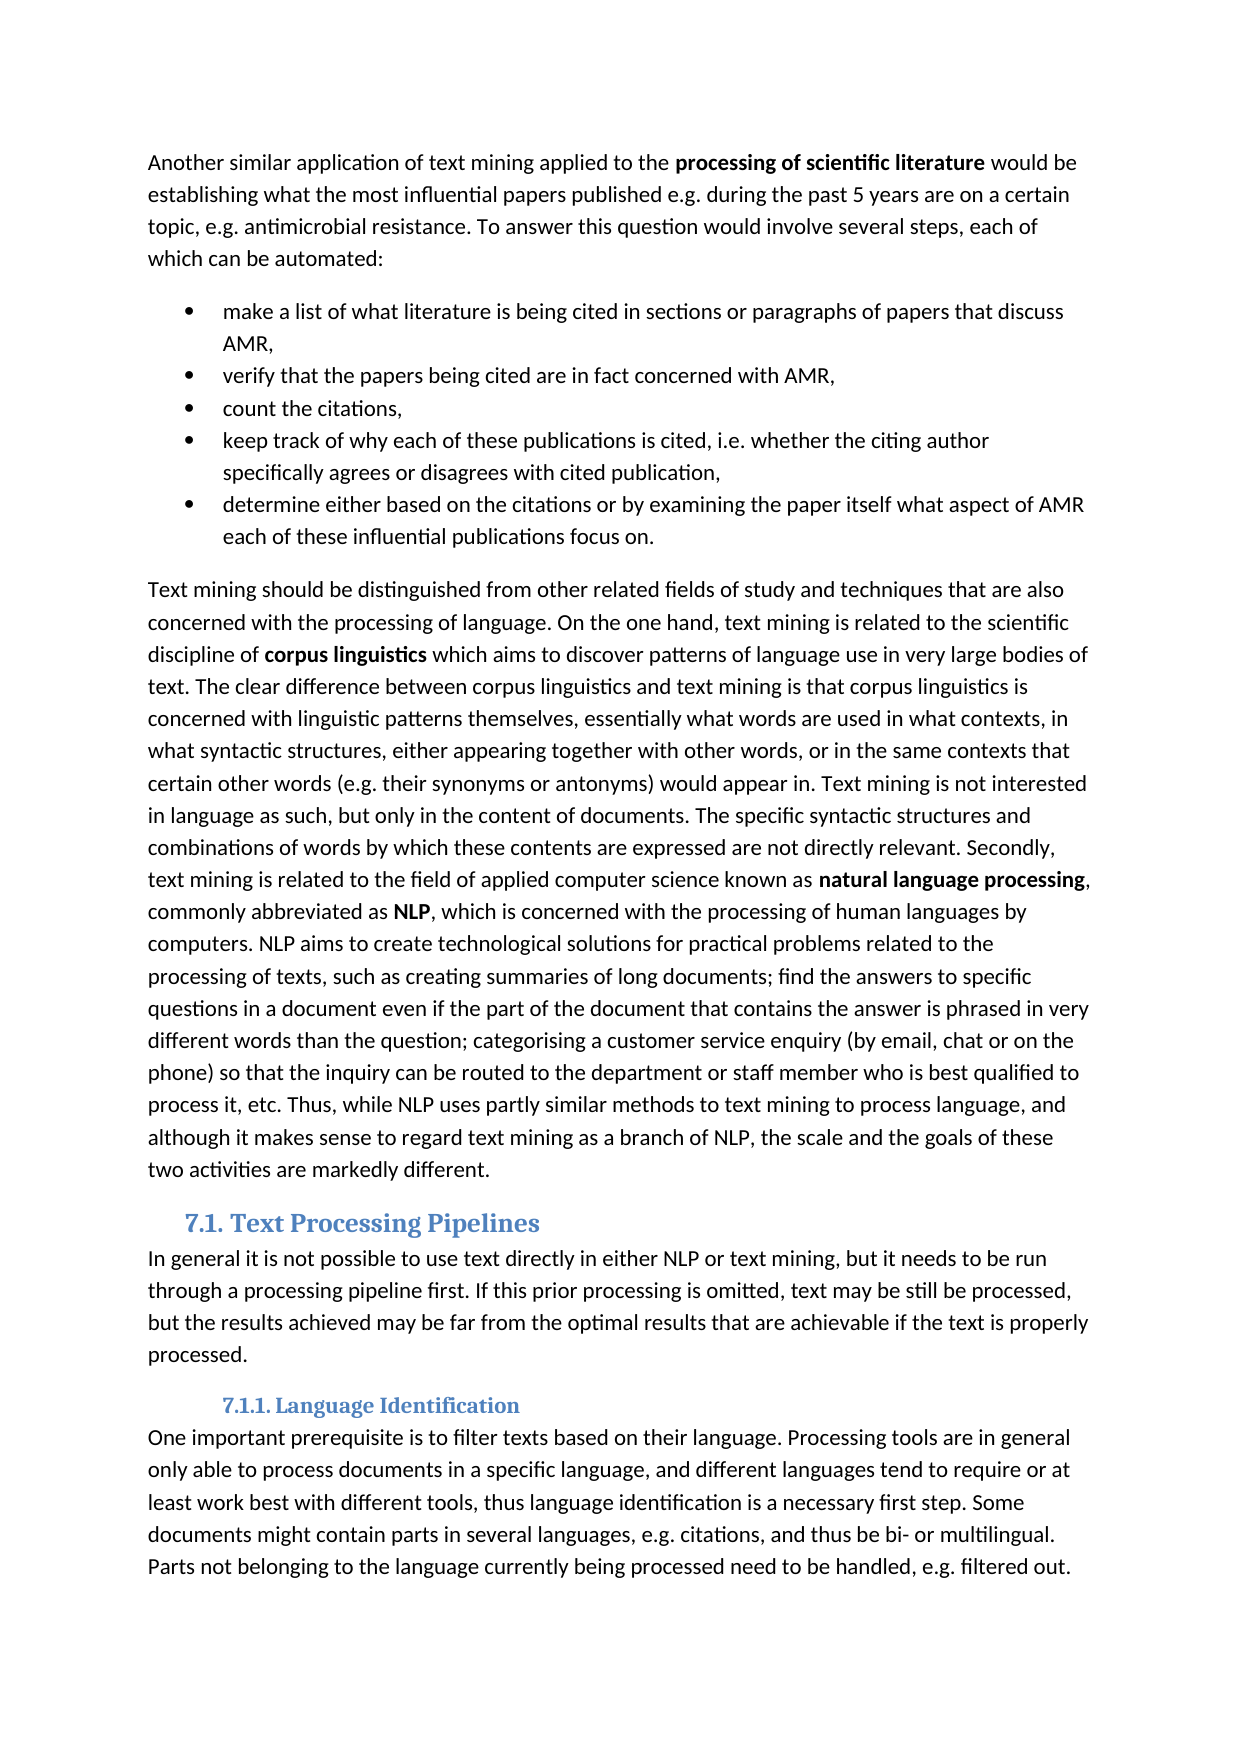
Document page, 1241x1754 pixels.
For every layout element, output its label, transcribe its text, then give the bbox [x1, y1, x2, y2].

list count the citations, [185, 394, 1093, 422]
text In general it is not possible to use text directly in either NLP or text mining, but it needs to be run through a processing pipeline first. If this prior processing is omitted, text may be still be processed, but the results achieved may be far from the optimal results that are achievable if the text is properly processed. [148, 1244, 1093, 1368]
list make a list of what literature is being cited in sections or paragraphs of papers that discuss AMR, [185, 297, 1093, 357]
list verify that the papers being cited are in fact concerned with AMR, [185, 362, 1093, 389]
list keep track of why each of these publications is cited, i.e. whether the citing author specifically agrees or disagrees with cited publication, [185, 426, 1093, 486]
list determine either based on the citations or by examining the paper itself what aspect of AMR each of these influential publications focus on. [185, 490, 1093, 551]
text Text mining should be distinguished from other related fields of study and techniques that are also concerned with the processing of language. On the one hand, text mining is related to the scientific discipline of corpus linguistics which aims to discover patterns of language use in very large bodies of text. The clear difference between corpus linguistics and text mining is that corpus linguistics is concerned with linguistic patterns themselves, essentially what words are used in what contexts, in what syntactic structures, either appearing together with other words, or in the same contexts that certain other words (e.g. their synonyms or antonyms) would appear in. Text mining is not interested in language as such, but only in the content of documents. The specific syntactic structures and combinations of words by which these contents are expressed are not directly relevant. Secondly, text mining is related to the field of applied computer science known as natural language processing, commonly abbreviated as NLP, which is concerned with the processing of human languages by computers. NLP aims to create technological solutions for practical problems related to the processing of texts, such as creating summaries of long documents; find the answers to specific questions in a document even if the part of the document that contains the answer is phrased in very different words than the question; categorising a customer service enquiry (by email, chat or on the phone) so that the inquiry can be routed to the department or staff member who is best qualified to process it, etc. Thus, while NLP uses partly similar methods to text mining to process language, and although it makes sense to regard text mining as a branch of NLP, the scale and the goals of these two activities are markedly different. [148, 576, 1093, 1183]
subtitle Language Identification [223, 1393, 1093, 1419]
text Another similar application of text mining applied to the processing of scientific literature would be establishing what the most influential papers published e.g. during the past 5 years are on a certain topic, e.g. antimicrobial resistance. To answer this question would involve several steps, each of which can be automated: [148, 148, 1093, 272]
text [148, 1423, 1093, 1580]
subtitle Text Processing Pipelines [185, 1208, 1093, 1239]
